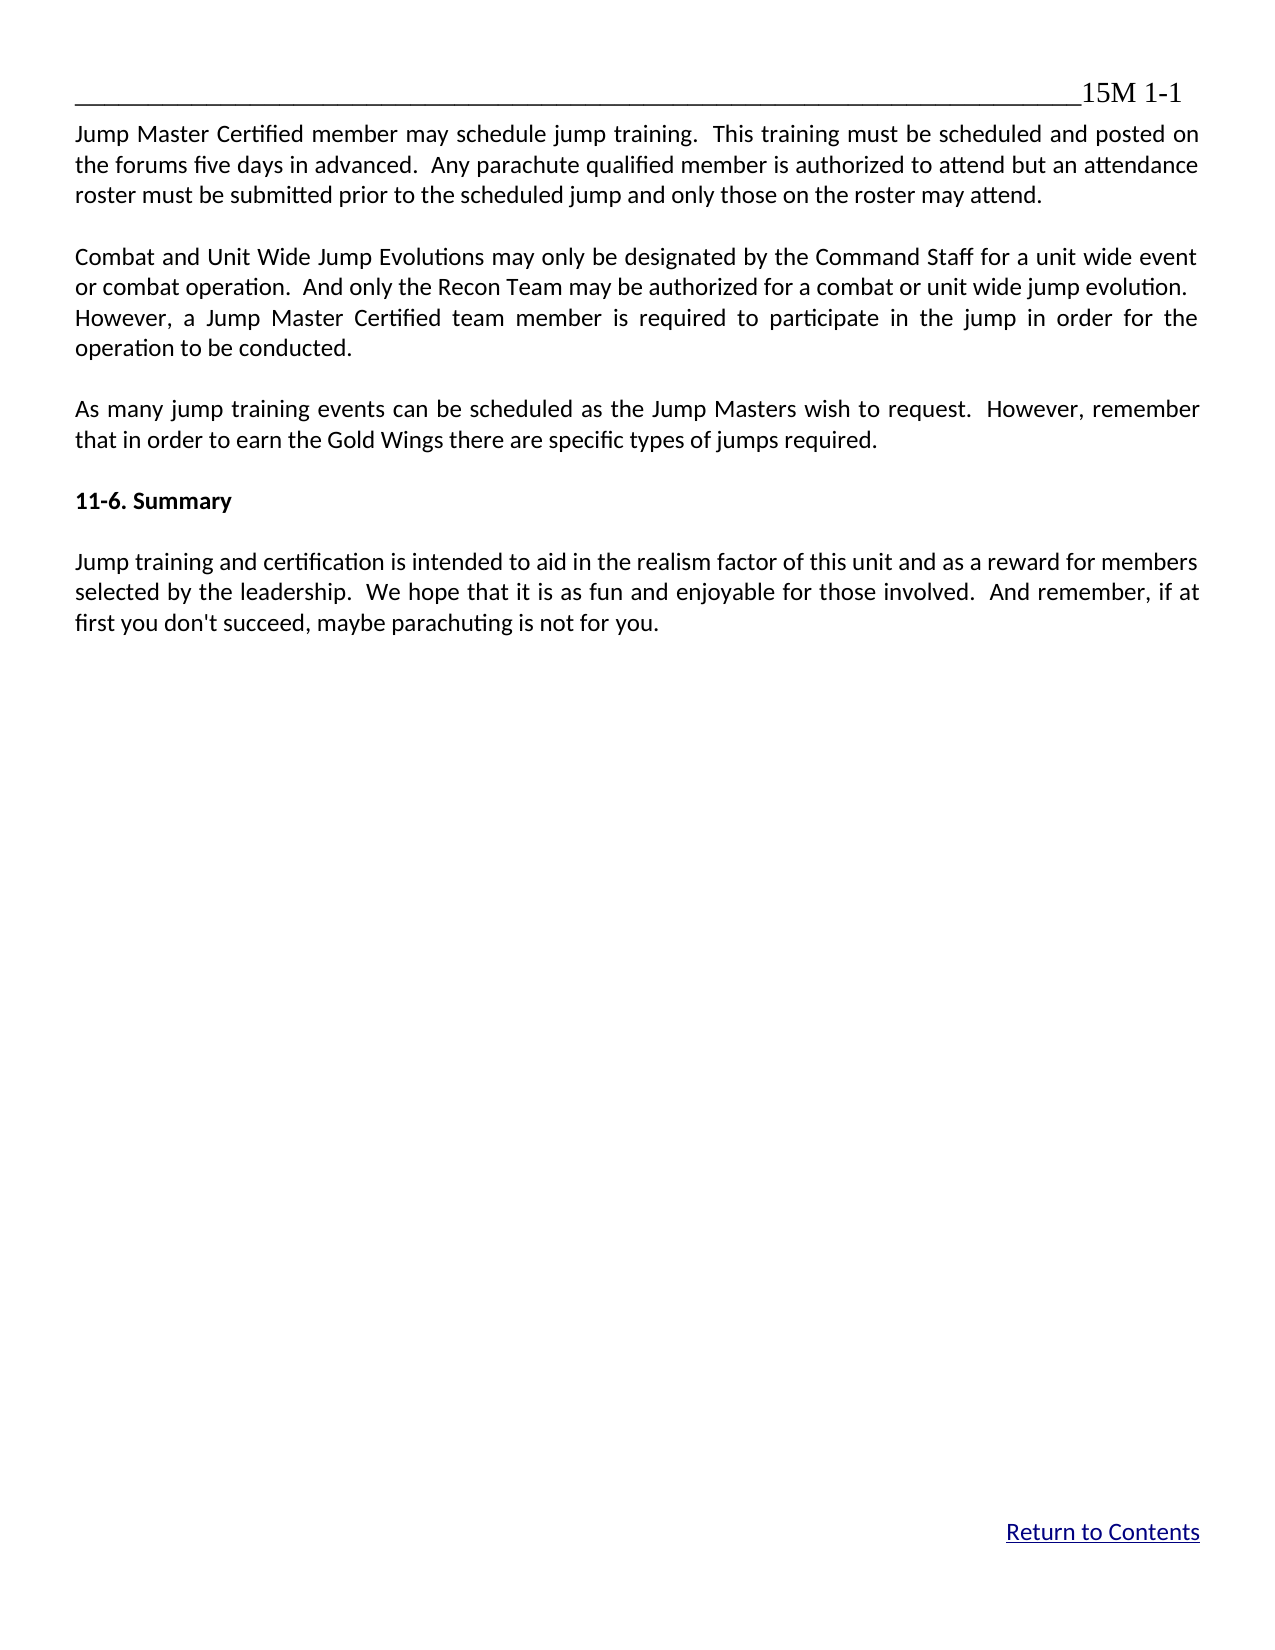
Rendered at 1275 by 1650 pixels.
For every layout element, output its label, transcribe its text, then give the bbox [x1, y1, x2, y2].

text As many jump training events can be scheduled as the Jump Masters wish to request. However, remember that in order to earn the Gold Wings there are specific types of jumps required. [75, 393, 1200, 454]
text 11-6. Summary Jump training and certification is intended to aid in the realism factor of this unit and as a reward for members selected by the leadership. We hope that it is as fun and enjoyable for those involved. And remember, if at first you don't succeed, maybe parachuting is not for you. [75, 454, 1200, 637]
text Combat and Unit Wide Jump Evolutions may only be designated by the Command Staff for a unit wide event or combat operation. And only the Recon Team may be authorized for a combat or unit wide jump evolution. However, a Jump Master Certified team member is required to participate in the jump in order for the operation to be conducted. [75, 241, 1200, 363]
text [75, 118, 1200, 210]
